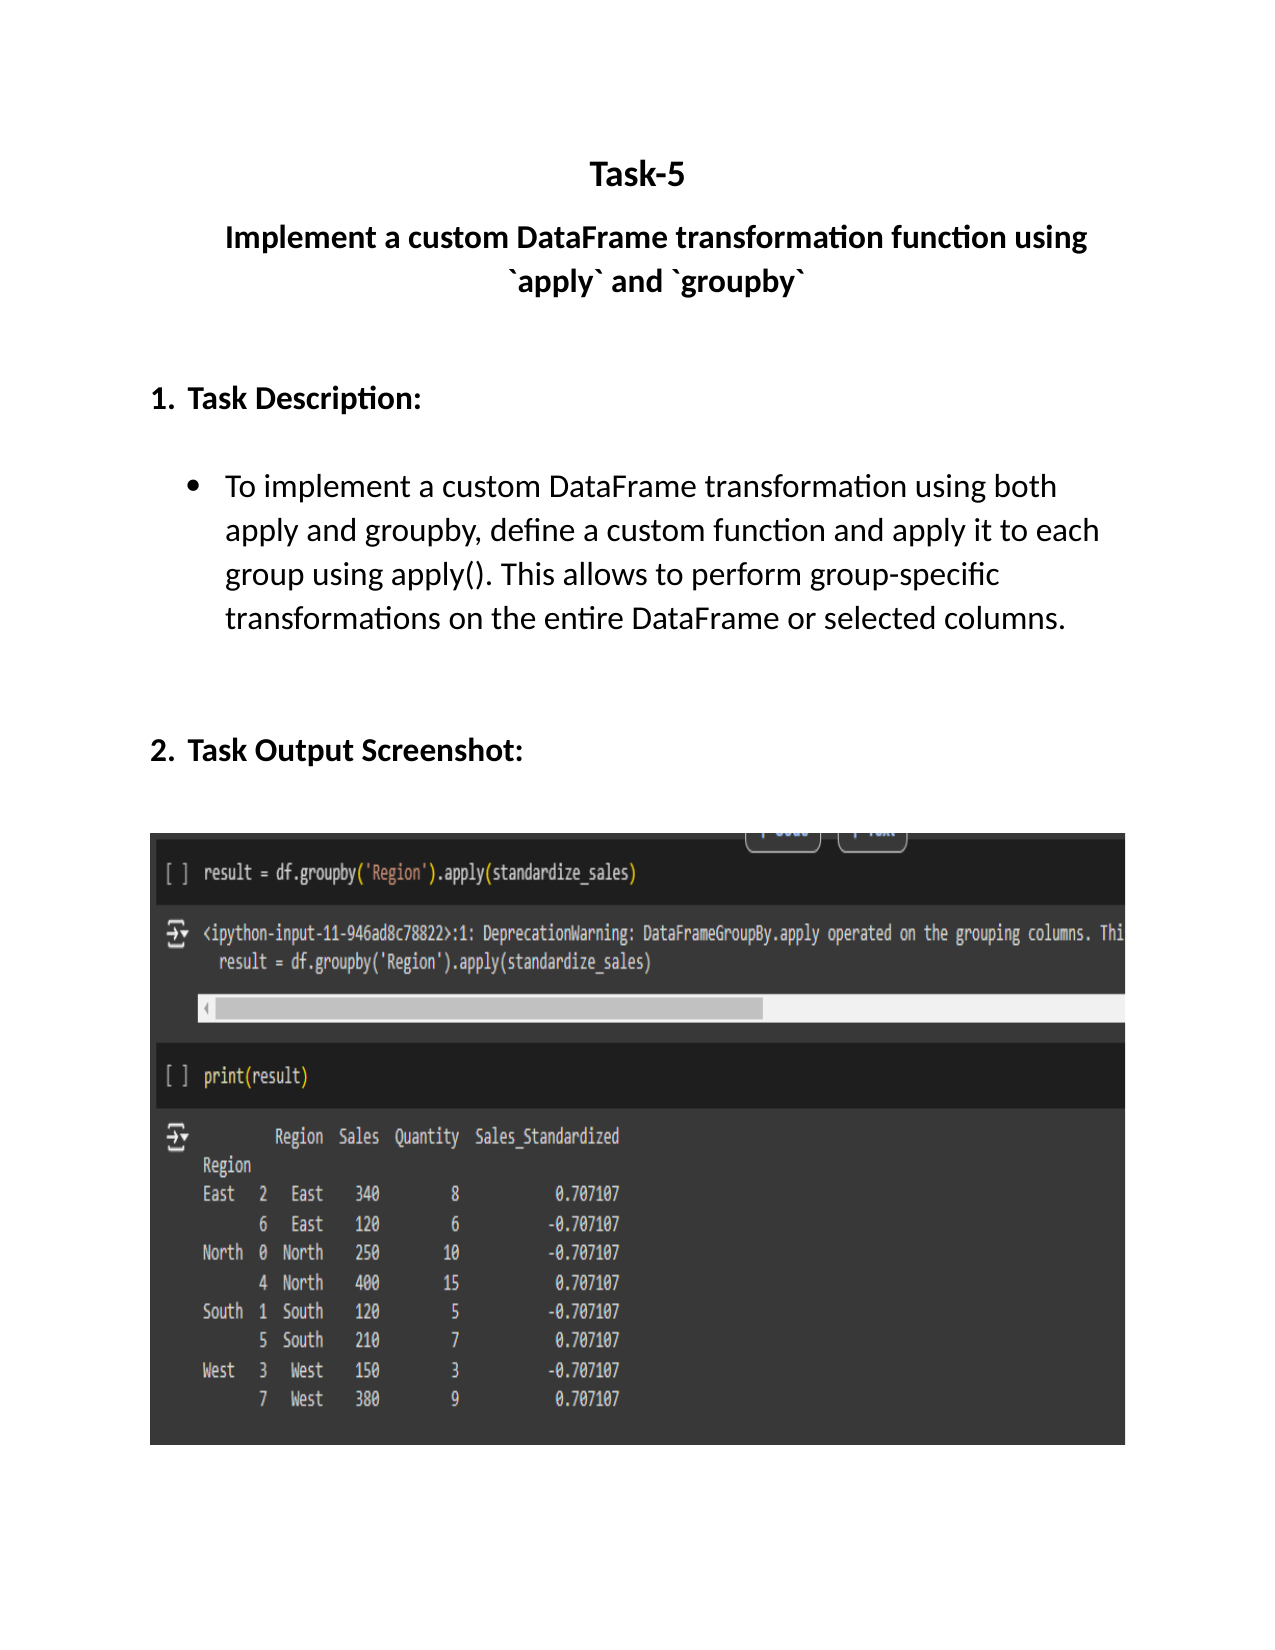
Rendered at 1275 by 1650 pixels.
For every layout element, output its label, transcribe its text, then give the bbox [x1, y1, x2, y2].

list Implement a custom DataFrame transformation function using `apply` and `groupby` [187, 216, 1125, 301]
list Task Output Screenshot: [150, 729, 1125, 769]
list To implement a custom DataFrame transformation using both apply and groupby, define a custom function and apply it to each group using apply(). This allows to perform group-specific transformations on the entire DataFrame or selected columns. [187, 465, 1125, 638]
list Task Description: [150, 377, 1125, 418]
text Task-5 [150, 150, 1125, 196]
picture [150, 833, 1125, 1445]
